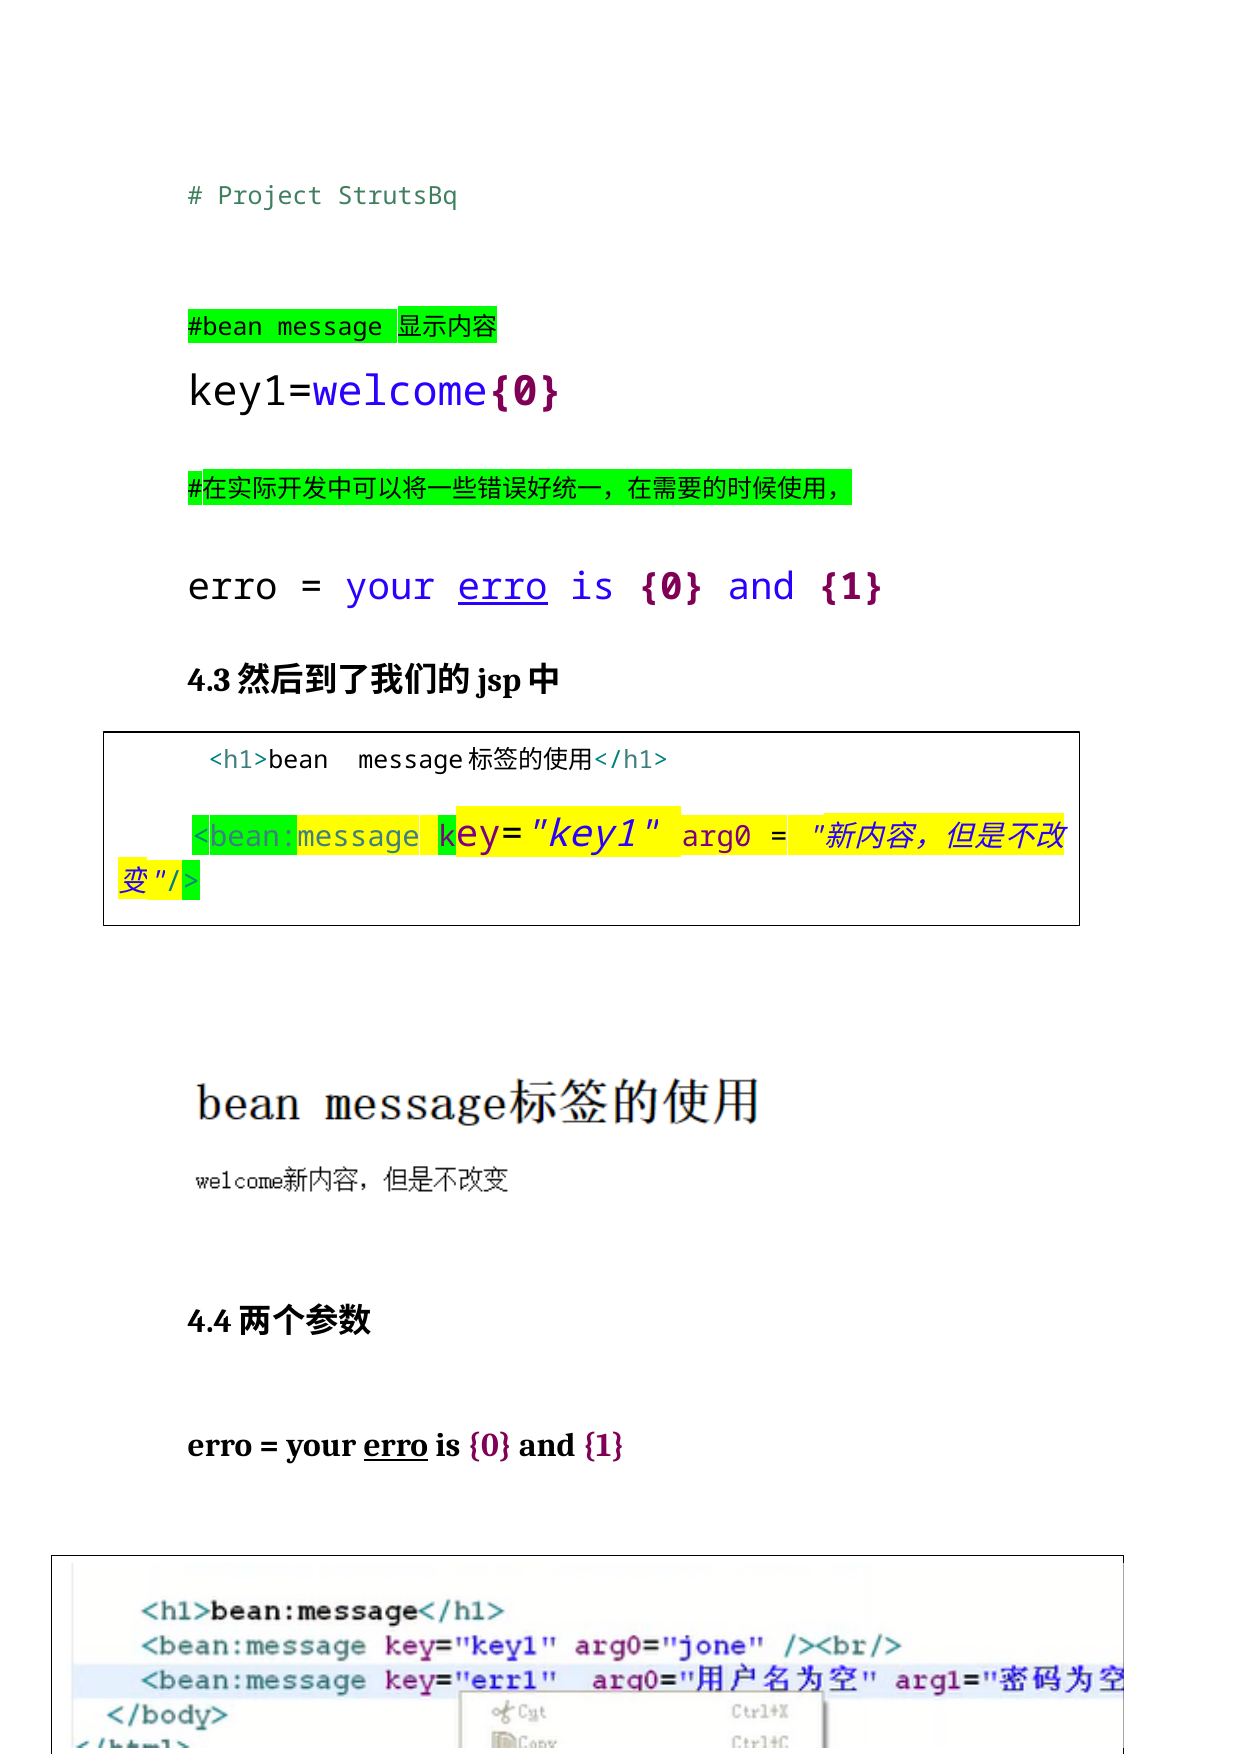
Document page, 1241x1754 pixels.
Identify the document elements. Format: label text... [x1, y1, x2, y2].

subtitle erro = your erro is {0} and {1} [187, 1413, 1053, 1478]
text #bean message 显示内容 [187, 292, 1053, 357]
text # Project StrutsBq [187, 162, 1053, 227]
text key1=welcome{0} [187, 357, 1053, 422]
picture [66, 1563, 1124, 1748]
picture [187, 1063, 811, 1209]
text #在实际开发中可以将一些错误好统一，在需要的时候使用， [187, 454, 1053, 519]
subtitle 4.4两个参数 [187, 1286, 1053, 1351]
subtitle 4.3然后到了我们的jsp中 [187, 644, 1053, 709]
text erro = your erro is {0} and {1} [187, 552, 1053, 617]
